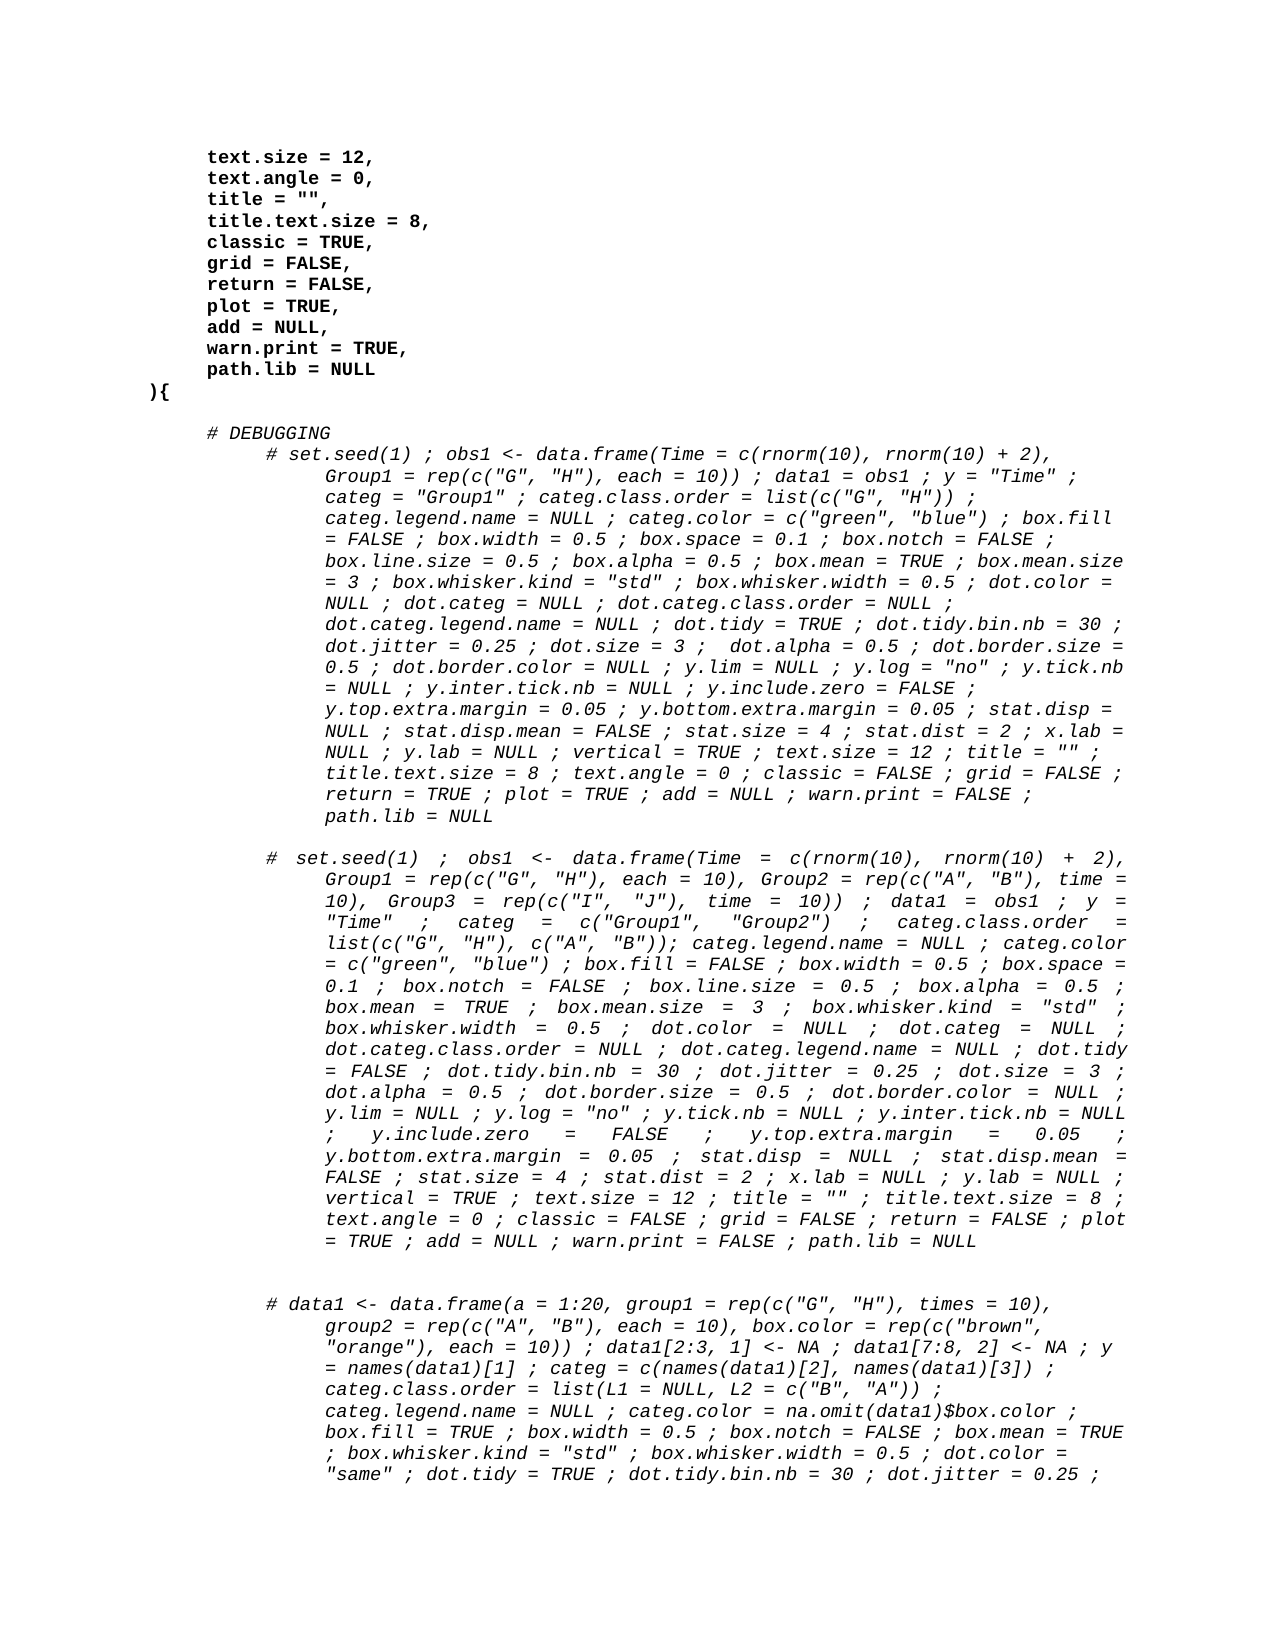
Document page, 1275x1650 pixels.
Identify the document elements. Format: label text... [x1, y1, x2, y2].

text ){ [148, 381, 1127, 403]
text return = FALSE, [207, 275, 1127, 296]
text text.size = 12, [207, 148, 1127, 169]
text # set.seed(1) ; obs1 <- data.frame(Time = c(rnorm(10), rnorm(10) + 2), Group1 = rep(c("G", "H"), each = 10), Group2 = rep(c("A", "B"), time = 10), Group3 = rep(c("I", "J"), time = 10)) ; data1 = obs1 ; y = "Time" ; categ = c("Group1", "Group2") ; categ.class.order = list(c("G", "H"), c("A", "B")); categ.legend.name = NULL ; categ.color = c("green", "blue") ; box.fill = FALSE ; box.width = 0.5 ; box.space = 0.1 ; box.notch = FALSE ; box.line.size = 0.5 ; box.alpha = 0.5 ; box.mean = TRUE ; box.mean.size = 3 ; box.whisker.kind = "std" ; box.whisker.width = 0.5 ; dot.color = NULL ; dot.categ = NULL ; dot.categ.class.order = NULL ; dot.categ.legend.name = NULL ; dot.tidy = FALSE ; dot.tidy.bin.nb = 30 ; dot.jitter = 0.25 ; dot.size = 3 ; dot.alpha = 0.5 ; dot.border.size = 0.5 ; dot.border.color = NULL ; y.lim = NULL ; y.log = "no" ; y.tick.nb = NULL ; y.inter.tick.nb = NULL ; y.include.zero = FALSE ; y.top.extra.margin = 0.05 ; y.bottom.extra.margin = 0.05 ; stat.disp = NULL ; stat.disp.mean = FALSE ; stat.size = 4 ; stat.dist = 2 ; x.lab = NULL ; y.lab = NULL ; vertical = TRUE ; text.size = 12 ; title = "" ; title.text.size = 8 ; text.angle = 0 ; classic = FALSE ; grid = FALSE ; return = FALSE ; plot = TRUE ; add = NULL ; warn.print = FALSE ; path.lib = NULL [266, 849, 1127, 1253]
text # set.seed(1) ; obs1 <- data.frame(Time = c(rnorm(10), rnorm(10) + 2), Group1 = rep(c("G", "H"), each = 10)) ; data1 = obs1 ; y = "Time" ; categ = "Group1" ; categ.class.order = list(c("G", "H")) ; categ.legend.name = NULL ; categ.color = c("green", "blue") ; box.fill = FALSE ; box.width = 0.5 ; box.space = 0.1 ; box.notch = FALSE ; box.line.size = 0.5 ; box.alpha = 0.5 ; box.mean = TRUE ; box.mean.size = 3 ; box.whisker.kind = "std" ; box.whisker.width = 0.5 ; dot.color = NULL ; dot.categ = NULL ; dot.categ.class.order = NULL ; dot.categ.legend.name = NULL ; dot.tidy = TRUE ; dot.tidy.bin.nb = 30 ; dot.jitter = 0.25 ; dot.size = 3 ; dot.alpha = 0.5 ; dot.border.size = 0.5 ; dot.border.color = NULL ; y.lim = NULL ; y.log = "no" ; y.tick.nb = NULL ; y.inter.tick.nb = NULL ; y.include.zero = FALSE ; y.top.extra.margin = 0.05 ; y.bottom.extra.margin = 0.05 ; stat.disp = NULL ; stat.disp.mean = FALSE ; stat.size = 4 ; stat.dist = 2 ; x.lab = NULL ; y.lab = NULL ; vertical = TRUE ; text.size = 12 ; title = "" ; title.text.size = 8 ; text.angle = 0 ; classic = FALSE ; grid = FALSE ; return = TRUE ; plot = TRUE ; add = NULL ; warn.print = FALSE ; path.lib = NULL [266, 445, 1127, 828]
text grid = FALSE, [207, 254, 1127, 275]
text plot = TRUE, [207, 296, 1127, 318]
text path.lib = NULL [207, 360, 1127, 381]
text title = "", [207, 190, 1127, 211]
text text.angle = 0, [207, 169, 1127, 190]
text # DEBUGGING [207, 424, 1127, 445]
text classic = TRUE, [207, 233, 1127, 254]
text warn.print = TRUE, [207, 339, 1127, 360]
text add = NULL, [207, 318, 1127, 339]
text title.text.size = 8, [207, 211, 1127, 233]
